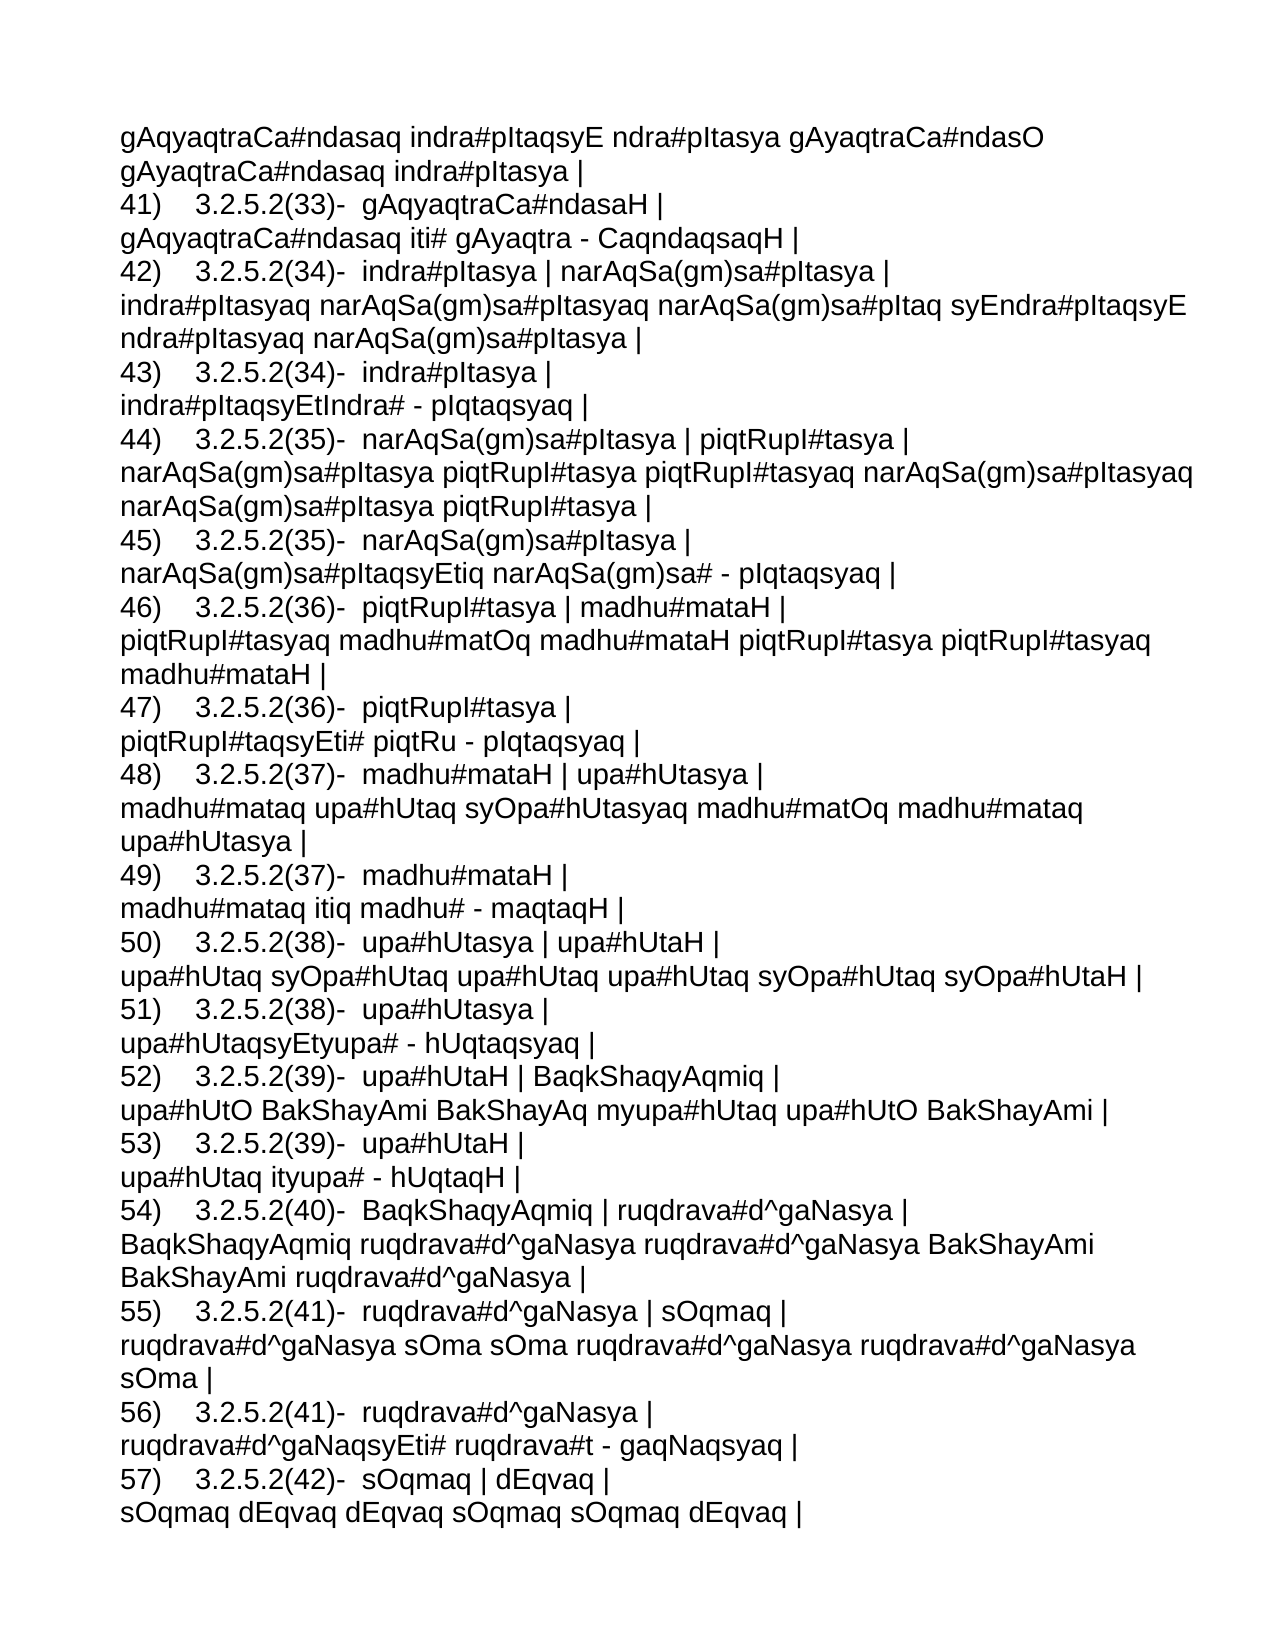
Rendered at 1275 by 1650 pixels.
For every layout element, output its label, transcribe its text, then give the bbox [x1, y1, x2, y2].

text sOqmaq dEqvaq dEqvaq sOqmaq sOqmaq dEqvaq | [120, 1495, 1200, 1529]
text narAqSa(gm)sa#pItasya piqtRupI#tasya piqtRupI#tasyaq narAqSa(gm)sa#pItasyaq narAqSa(gm)sa#pItasya piqtRupI#tasya | [120, 455, 1200, 522]
text upa#hUtO BakShayAmi BakShayAq myupa#hUtaq upa#hUtO BakShayAmi | [120, 1093, 1200, 1126]
text 51) 3.2.5.2(38)- upa#hUtasya | [120, 992, 1200, 1026]
text 54) 3.2.5.2(40)- BaqkShaqyAqmiq | ruqdrava#d^gaNasya | [120, 1193, 1200, 1227]
text gAqyaqtraCa#ndasaq indra#pItaqsyE ndra#pItasya gAyaqtraCa#ndasO gAyaqtraCa#ndasaq indra#pItasya | [120, 120, 1200, 187]
text BaqkShaqyAqmiq ruqdrava#d^gaNasya ruqdrava#d^gaNasya BakShayAmi BakShayAmi ruqdrava#d^gaNasya | [120, 1227, 1200, 1294]
text 41) 3.2.5.2(33)- gAqyaqtraCa#ndasaH | [120, 187, 1200, 221]
text narAqSa(gm)sa#pItaqsyEtiq narAqSa(gm)sa# - pIqtaqsyaq | [120, 556, 1200, 589]
text 53) 3.2.5.2(39)- upa#hUtaH | [120, 1126, 1200, 1160]
text 46) 3.2.5.2(36)- piqtRupI#tasya | madhu#mataH | [120, 589, 1200, 623]
text gAqyaqtraCa#ndasaq iti# gAyaqtra - CaqndaqsaqH | [120, 221, 1200, 254]
text piqtRupI#tasyaq madhu#matOq madhu#mataH piqtRupI#tasya piqtRupI#tasyaq madhu#mataH | [120, 623, 1200, 690]
text 43) 3.2.5.2(34)- indra#pItasya | [120, 355, 1200, 388]
text indra#pItasyaq narAqSa(gm)sa#pItasyaq narAqSa(gm)sa#pItaq syEndra#pItaqsyE ndra#pItasyaq narAqSa(gm)sa#pItasya | [120, 288, 1200, 355]
text 48) 3.2.5.2(37)- madhu#mataH | upa#hUtasya | [120, 757, 1200, 791]
text 49) 3.2.5.2(37)- madhu#mataH | [120, 858, 1200, 891]
text piqtRupI#taqsyEti# piqtRu - pIqtaqsyaq | [120, 724, 1200, 757]
text 52) 3.2.5.2(39)- upa#hUtaH | BaqkShaqyAqmiq | [120, 1059, 1200, 1093]
text madhu#mataq itiq madhu# - maqtaqH | [120, 891, 1200, 925]
text upa#hUtaq ityupa# - hUqtaqH | [120, 1160, 1200, 1193]
text 55) 3.2.5.2(41)- ruqdrava#d^gaNasya | sOqmaq | [120, 1294, 1200, 1327]
text 42) 3.2.5.2(34)- indra#pItasya | narAqSa(gm)sa#pItasya | [120, 254, 1200, 288]
text madhu#mataq upa#hUtaq syOpa#hUtasyaq madhu#matOq madhu#mataq upa#hUtasya | [120, 791, 1200, 858]
text 57) 3.2.5.2(42)- sOqmaq | dEqvaq | [120, 1462, 1200, 1495]
text ruqdrava#d^gaNaqsyEti# ruqdrava#t - gaqNaqsyaq | [120, 1428, 1200, 1462]
text ruqdrava#d^gaNasya sOma sOma ruqdrava#d^gaNasya ruqdrava#d^gaNasya sOma | [120, 1327, 1200, 1394]
text indra#pItaqsyEtIndra# - pIqtaqsyaq | [120, 388, 1200, 422]
text 56) 3.2.5.2(41)- ruqdrava#d^gaNasya | [120, 1394, 1200, 1428]
text 44) 3.2.5.2(35)- narAqSa(gm)sa#pItasya | piqtRupI#tasya | [120, 422, 1200, 455]
text upa#hUtaqsyEtyupa# - hUqtaqsyaq | [120, 1026, 1200, 1059]
text 50) 3.2.5.2(38)- upa#hUtasya | upa#hUtaH | [120, 925, 1200, 958]
text upa#hUtaq syOpa#hUtaq upa#hUtaq upa#hUtaq syOpa#hUtaq syOpa#hUtaH | [120, 958, 1200, 992]
text 45) 3.2.5.2(35)- narAqSa(gm)sa#pItasya | [120, 522, 1200, 556]
text 47) 3.2.5.2(36)- piqtRupI#tasya | [120, 690, 1200, 724]
